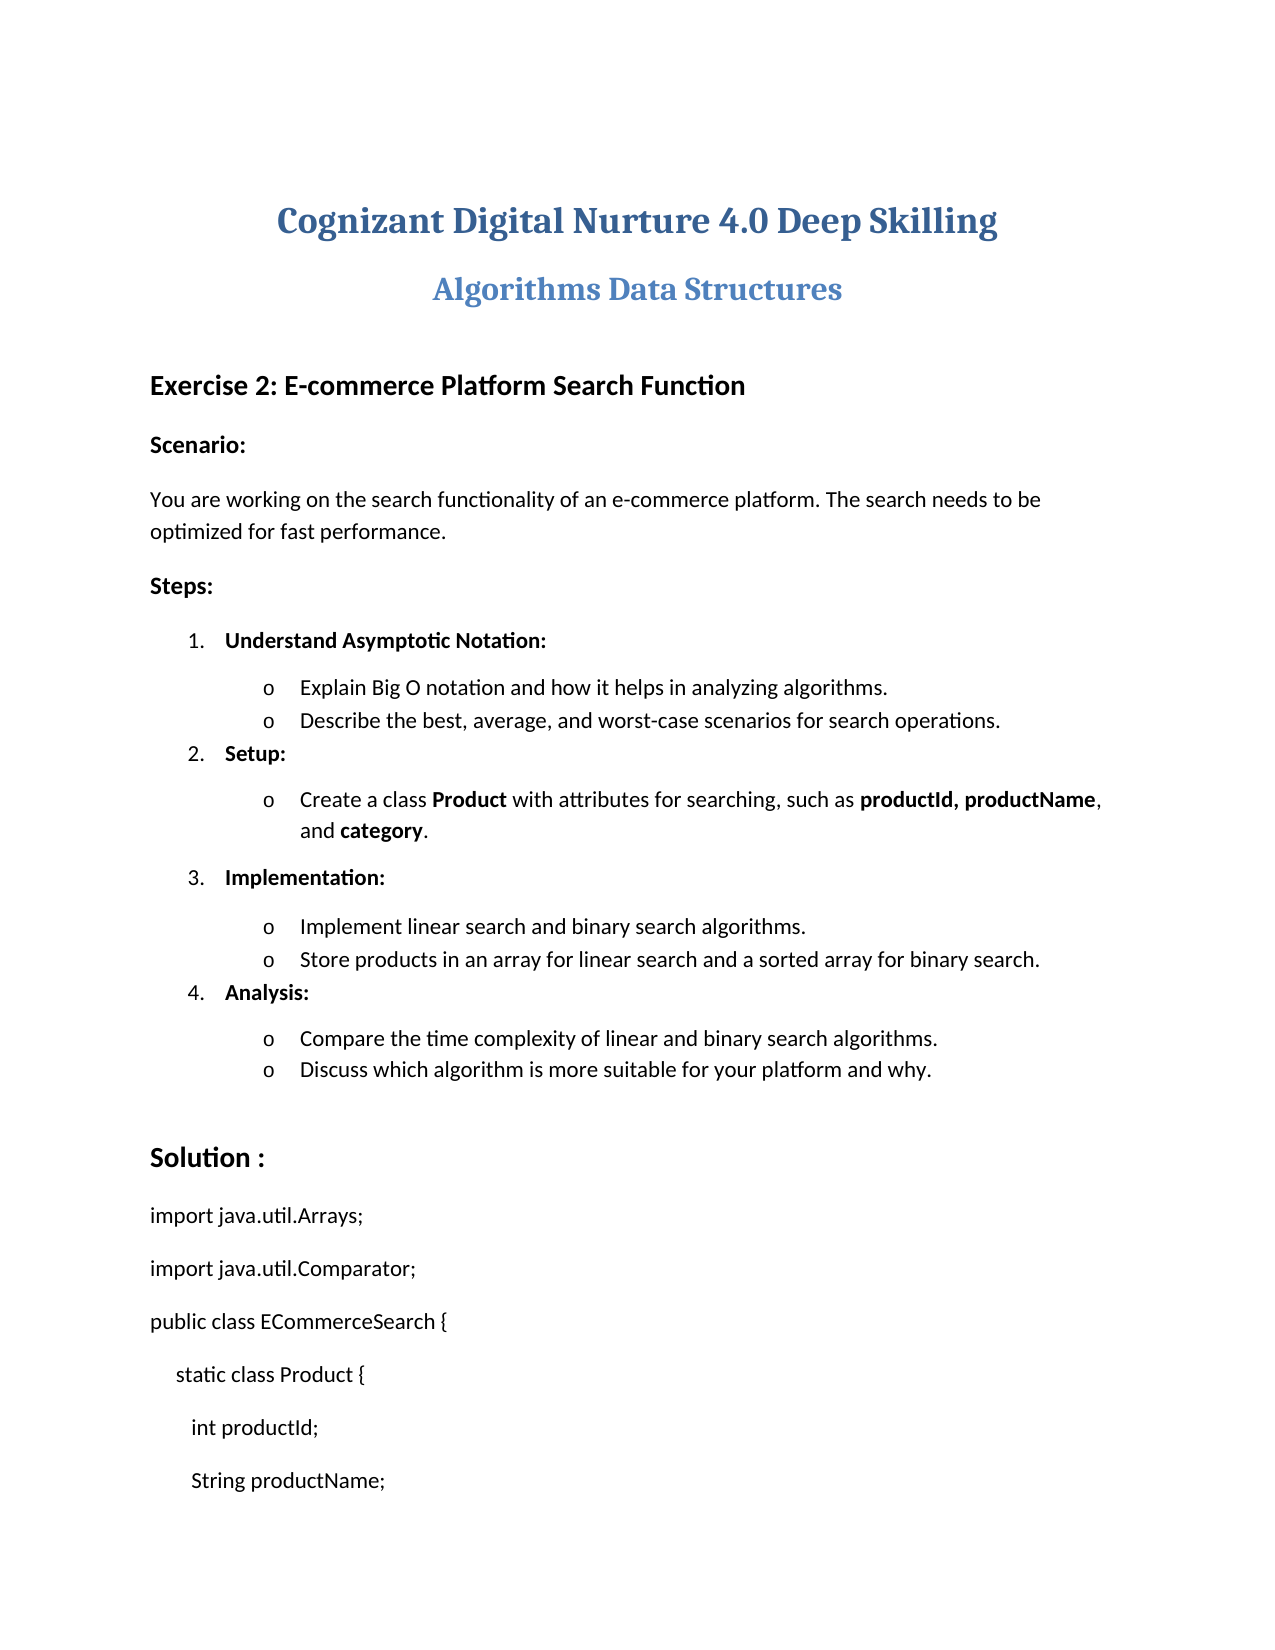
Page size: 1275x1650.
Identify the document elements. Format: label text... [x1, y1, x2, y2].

subtitle Algorithms Data Structures [150, 270, 1125, 309]
text public class ECommerceSearch { [150, 1307, 1125, 1335]
list Analysis: [187, 978, 1125, 1006]
text static class Product { [150, 1360, 1125, 1388]
text int productId; [150, 1413, 1125, 1441]
text Solution : [150, 1139, 1125, 1174]
list Setup: [187, 739, 1125, 767]
text import java.util.Comparator; [150, 1254, 1125, 1282]
list Implement linear search and binary search algorithms. [262, 912, 1125, 941]
list Understand Asymptotic Notation: [187, 626, 1125, 654]
list Discuss which algorithm is more suitable for your platform and why. [262, 1055, 1125, 1084]
list Describe the best, average, and worst-case scenarios for search operations. [262, 706, 1125, 734]
text Steps: [150, 570, 1125, 601]
list Explain Big O notation and how it helps in analyzing algorithms. [262, 673, 1125, 702]
text Scenario: [150, 429, 1125, 460]
list Create a class Product with attributes for searching, such as productId, productName, and category. [262, 786, 1125, 844]
list Compare the time complexity of linear and binary search algorithms. [262, 1024, 1125, 1053]
subtitle Cognizant Digital Nurture 4.0 Deep Skilling [150, 200, 1125, 243]
list Implementation: [187, 863, 1125, 891]
text import java.util.Arrays; [150, 1201, 1125, 1229]
list Store products in an array for linear search and a sorted array for binary search. [262, 945, 1125, 973]
text String productName; [150, 1466, 1125, 1494]
text You are working on the search functionality of an e-commerce platform. The search needs to be optimized for fast performance. [150, 485, 1125, 545]
text Exercise 2: E-commerce Platform Search Function [150, 367, 1125, 403]
